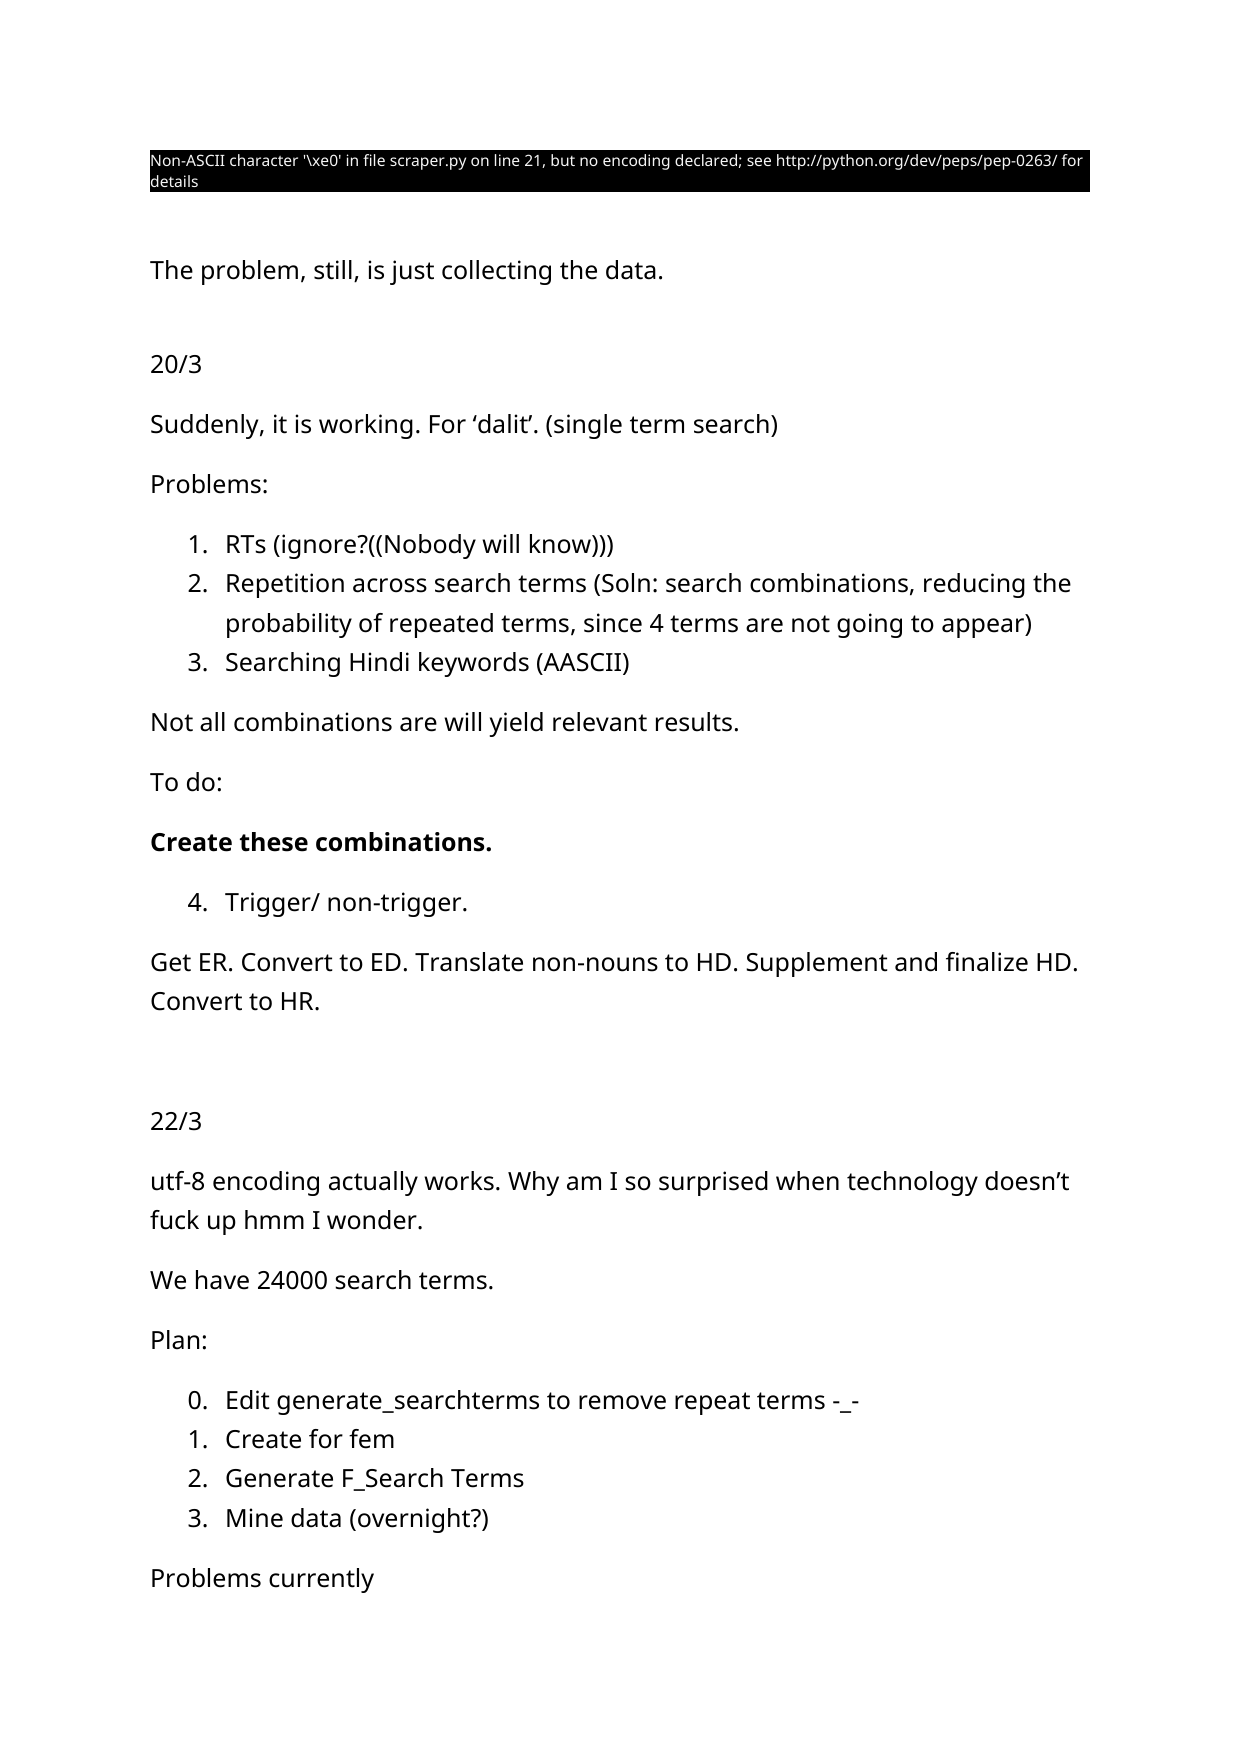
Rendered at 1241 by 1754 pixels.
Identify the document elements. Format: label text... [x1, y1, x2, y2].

list Generate F_Search Terms [187, 1461, 1090, 1495]
text utf-8 encoding actually works. Why am I so surprised when technology doesn’t fuck up hmm I wonder. [150, 1163, 1090, 1237]
text The problem, still, is just collecting the data. [150, 252, 1090, 322]
text 20/3 [150, 347, 1090, 381]
list Repetition across search terms (Soln: search combinations, reducing the probability of repeated terms, since 4 terms are not going to appear) [187, 566, 1090, 639]
text Problems currently [150, 1560, 1090, 1594]
text 22/3 [150, 1103, 1090, 1138]
text Non-ASCII character '\xe0' in file scraper.py on line 21, but no encoding declared; see http://python.org/dev/peps/pep-0263/ for details [150, 150, 1090, 192]
text Plan: [150, 1323, 1090, 1357]
list Searching Hindi keywords (AASCII) [187, 644, 1090, 678]
text We have 24000 search terms. [150, 1263, 1090, 1297]
text Suddenly, it is working. For ‘dalit’. (single term search) [150, 407, 1090, 441]
text Problems: [150, 467, 1090, 501]
list Edit generate_searchterms to remove repeat terms -_- [187, 1383, 1090, 1417]
text Not all combinations are will yield relevant results. [150, 704, 1090, 738]
list Mine data (overnight?) [187, 1500, 1090, 1534]
list RTs (ignore?((Nobody will know))) [187, 527, 1090, 561]
text To do: [150, 764, 1090, 798]
list Trigger/ non-trigger. [187, 884, 1090, 918]
text Create these combinations. [150, 824, 1090, 858]
text Get ER. Convert to ED. Translate non-nouns to HD. Supplement and finalize HD. Convert to HR. [150, 944, 1090, 1018]
list Create for fem [187, 1422, 1090, 1456]
